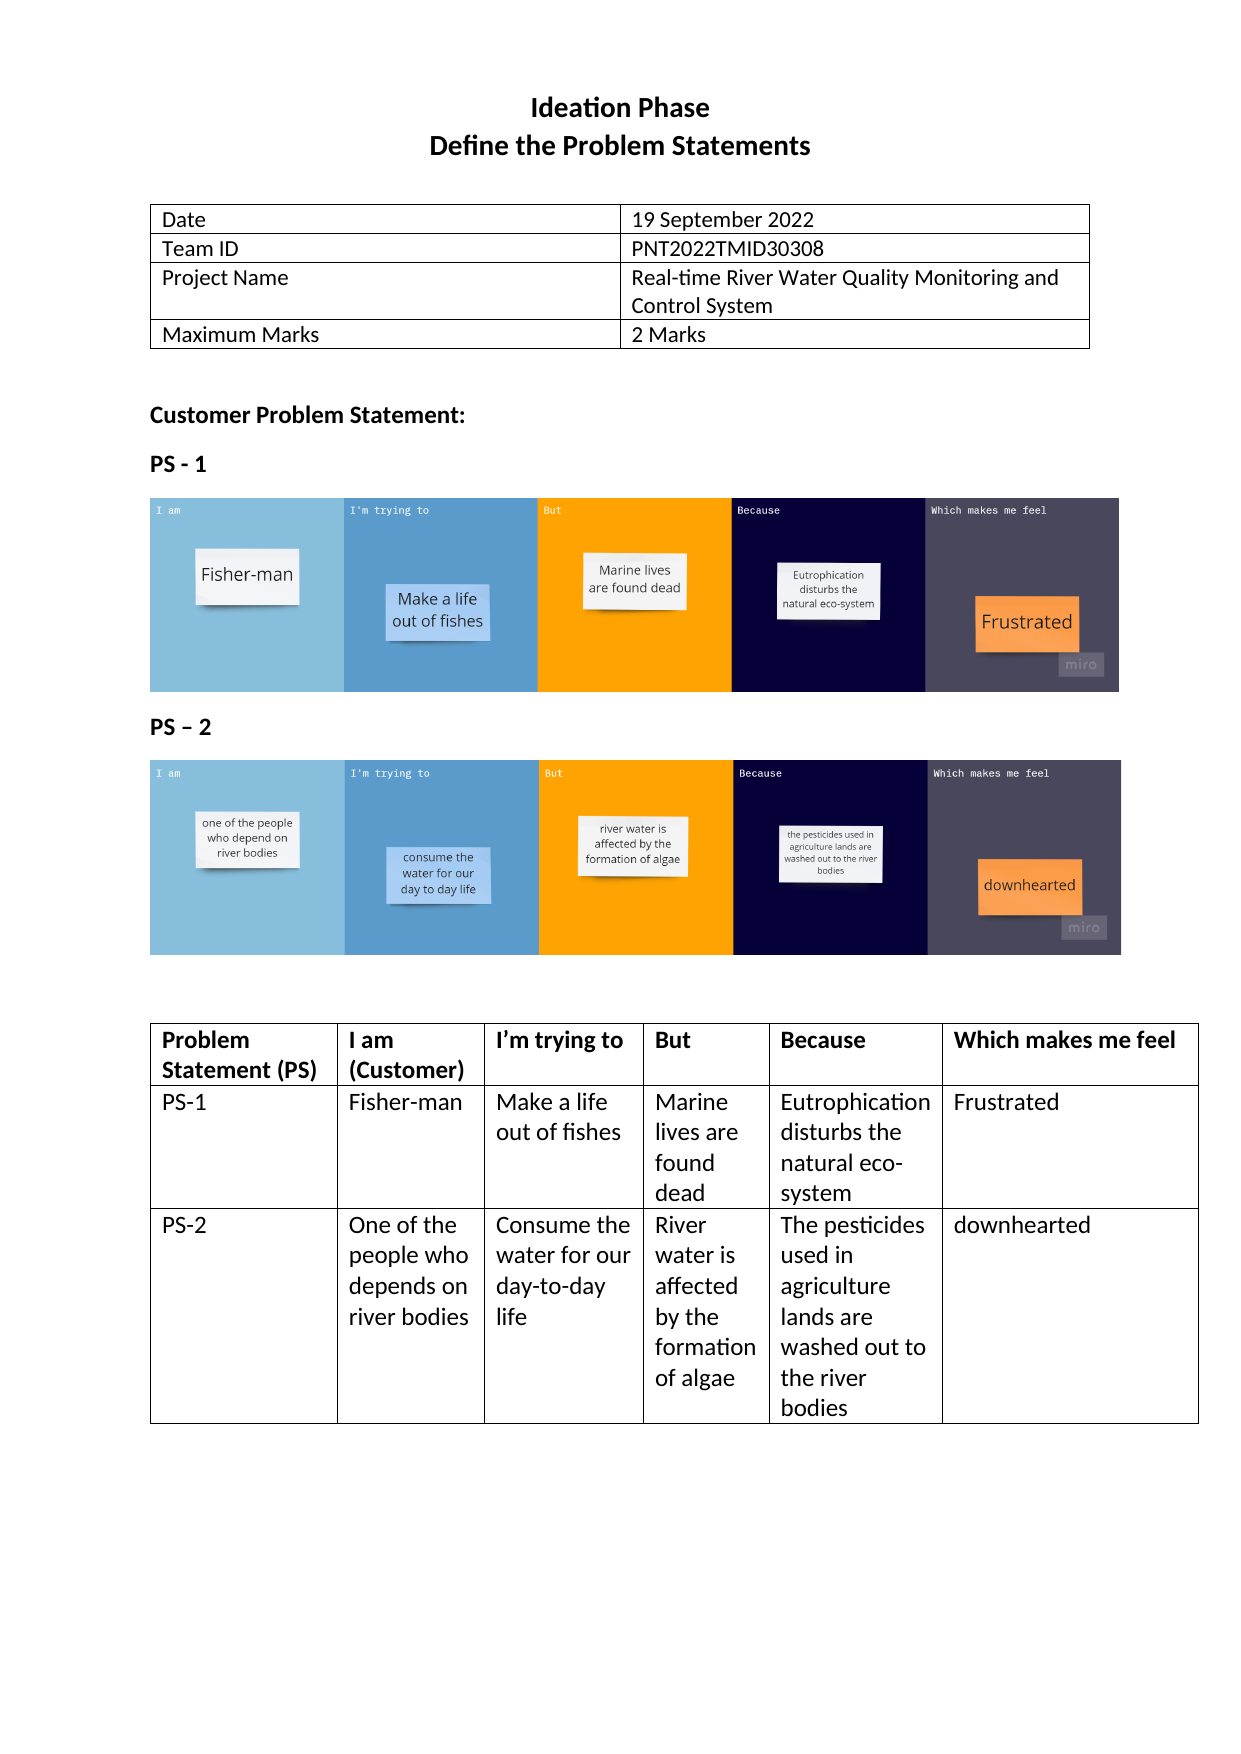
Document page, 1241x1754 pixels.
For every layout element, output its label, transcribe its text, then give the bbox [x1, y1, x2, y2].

text Define the Problem Statements [150, 127, 1090, 163]
table_header But [644, 1024, 769, 1085]
table_cell Marine lives are found dead [644, 1086, 769, 1208]
table_cell Consume the water for our day-to-day life [485, 1209, 643, 1423]
table_cell Team ID [151, 234, 620, 262]
table_header Because [770, 1024, 942, 1085]
text Ideation Phase [150, 89, 1090, 124]
table_header I’m trying to [485, 1024, 643, 1085]
table_cell PNT2022TMID30308 [621, 234, 1089, 262]
table_cell Eutrophication disturbs the natural eco-system [770, 1086, 942, 1208]
table_cell PS-1 [151, 1086, 337, 1208]
table_cell The pesticides used in agriculture lands are washed out to the river bodies [770, 1209, 942, 1423]
table_header 19 September 2022 [621, 205, 1089, 233]
table_cell Real-time River Water Quality Monitoring and Control System [621, 263, 1089, 319]
table_cell River water is affected by the formation of algae [644, 1209, 769, 1423]
text Customer Problem Statement: [150, 399, 1090, 429]
text PS – 2 [150, 711, 1090, 741]
table_cell 2 Marks [621, 320, 1089, 348]
table_cell Make a life out of fishes [485, 1086, 643, 1208]
table_header I am (Customer) [338, 1024, 484, 1085]
table_cell PS-2 [151, 1209, 337, 1423]
table_cell Fisher-man [338, 1086, 484, 1208]
table_cell Maximum Marks [151, 320, 620, 348]
table_cell downhearted [943, 1209, 1198, 1423]
text PS - 1 [150, 448, 1090, 479]
table_header Which makes me feel [943, 1024, 1198, 1085]
picture [150, 498, 1119, 692]
table_cell Frustrated [943, 1086, 1198, 1208]
table_cell One of the people who depends on river bodies [338, 1209, 484, 1423]
table_header Problem Statement (PS) [151, 1024, 337, 1085]
table_cell Project Name [151, 263, 620, 319]
picture [150, 760, 1122, 955]
table_header Date [151, 205, 620, 233]
